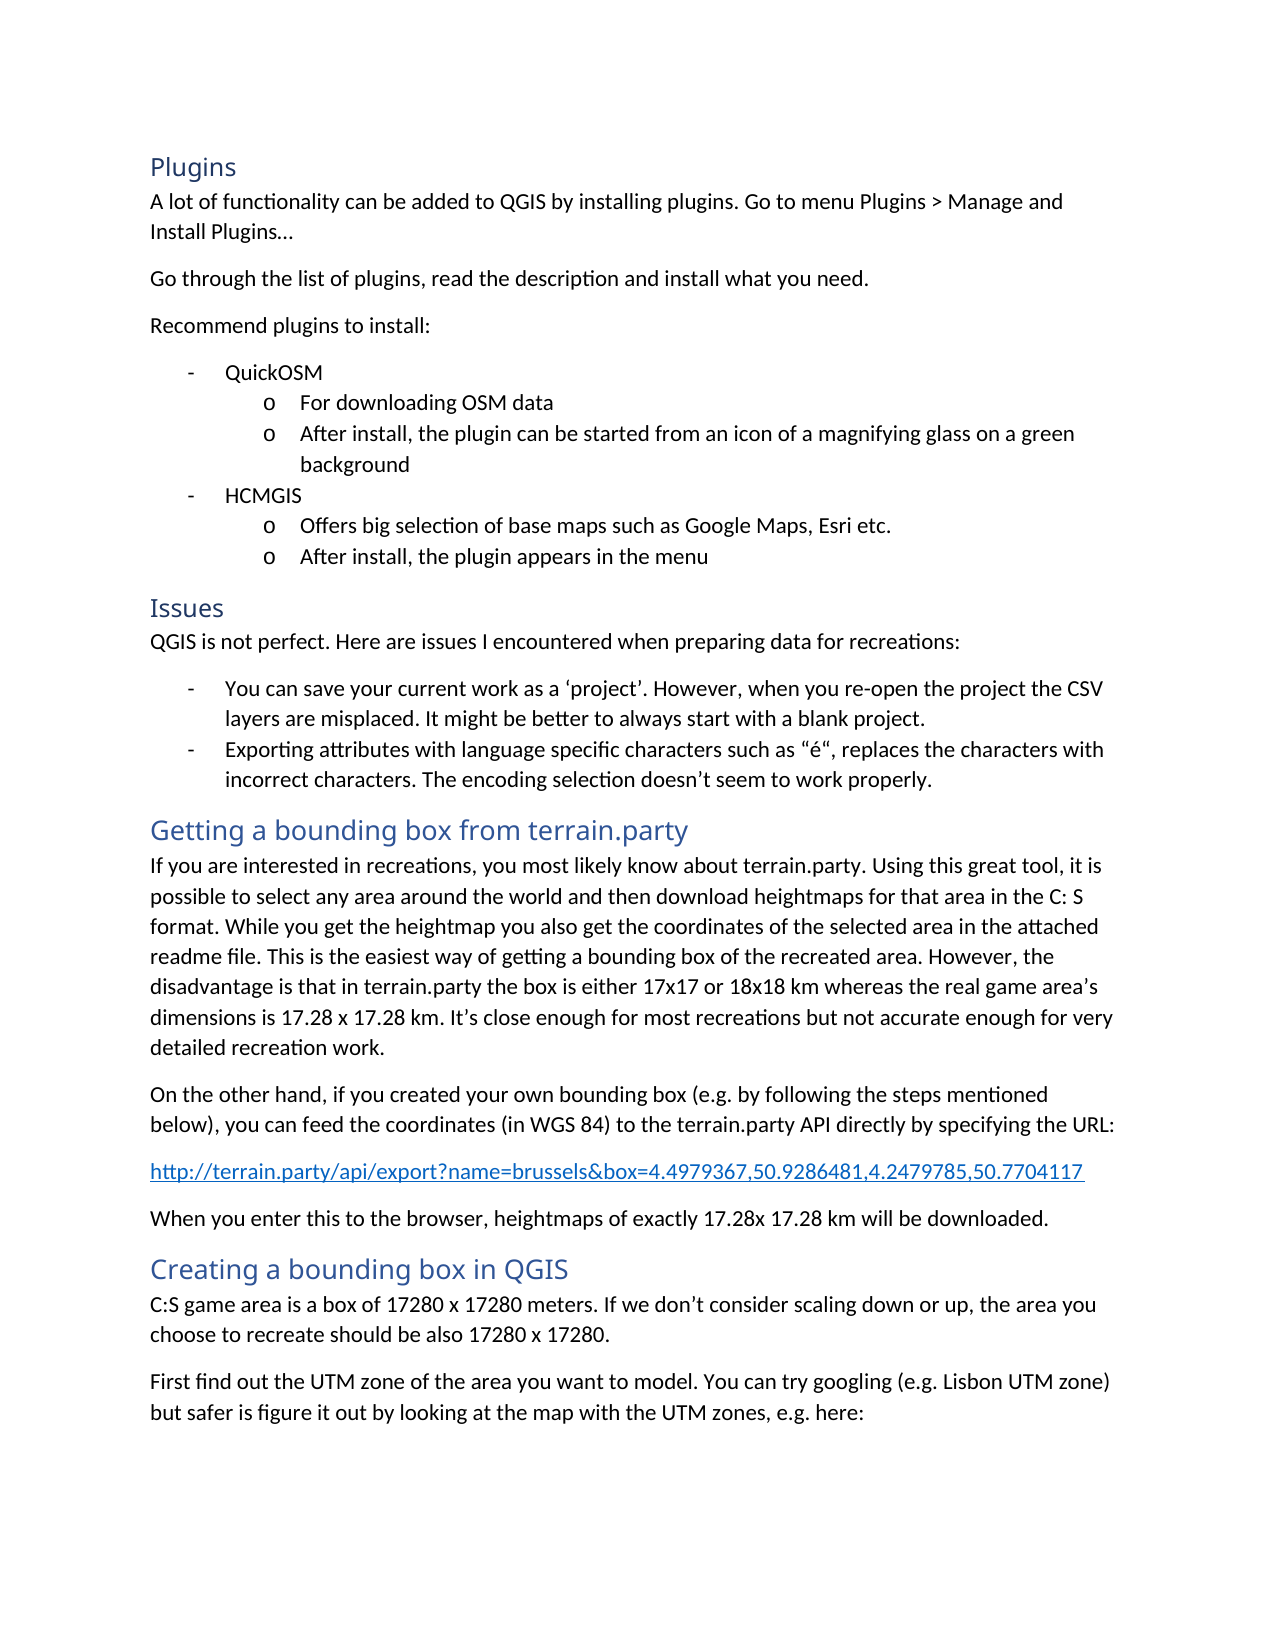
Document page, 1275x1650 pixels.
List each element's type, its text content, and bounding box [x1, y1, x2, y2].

text C:S game area is a box of 17280 x 17280 meters. If we don’t consider scaling down or up, the area you choose to recreate should be also 17280 x 17280. [150, 1290, 1125, 1348]
subtitle Issues [150, 591, 1125, 625]
list You can save your current work as a ‘project’. However, when you re-open the project the CSV layers are misplaced. It might be better to always start with a blank project. [187, 674, 1125, 732]
text On the other hand, if you created your own bounding box (e.g. by following the steps mentioned below), you can feed the coordinates (in WGS 84) to the terrain.party API directly by specifying the URL: [150, 1080, 1125, 1138]
text QGIS is not perfect. Here are issues I encountered when preparing data for recreations: [150, 627, 1125, 655]
subtitle Getting a bounding box from terrain.party [150, 812, 1125, 849]
subtitle Plugins [150, 150, 1125, 184]
list HCMGIS [187, 481, 1125, 509]
subtitle Creating a bounding box in QGIS [150, 1251, 1125, 1287]
text Go through the list of plugins, read the description and install what you need. [150, 264, 1125, 292]
text First find out the UTM zone of the area you want to model. You can try googling (e.g. Lisbon UTM zone) but safer is figure it out by looking at the map with the UTM zones, e.g. here: [150, 1367, 1125, 1426]
list For downloading OSM data [262, 388, 1125, 417]
list After install, the plugin appears in the menu [262, 542, 1125, 572]
text If you are interested in recreations, you most likely know about terrain.party. Using this great tool, it is possible to select any area around the world and then download heightmaps for that area in the C: S format. While you get the heightmap you also get the coordinates of the selected area in the attached readme file. This is the easiest way of getting a bounding box of the recreated area. However, the disadvantage is that in terrain.party the box is either 17x17 or 18x18 km whereas the real game area’s dimensions is 17.28 x 17.28 km. It’s close enough for most recreations but not accurate enough for very detailed recreation work. [150, 852, 1125, 1061]
list Offers big selection of base maps such as Google Maps, Esri etc. [262, 511, 1125, 540]
text Recommend plugins to install: [150, 311, 1125, 339]
text A lot of functionality can be added to QGIS by installing plugins. Go to menu Plugins > Manage and Install Plugins… [150, 187, 1125, 245]
text http://terrain.party/api/export?name=brussels&box=4.4979367,50.9286481,4.2479785,50.7704117 [150, 1157, 1125, 1185]
list After install, the plugin can be started from an icon of a magnifying glass on a green background [262, 419, 1125, 479]
text When you enter this to the browser, heightmaps of exactly 17.28x 17.28 km will be downloaded. [150, 1204, 1125, 1232]
list Exporting attributes with language specific characters such as “é“, replaces the characters with incorrect characters. The encoding selection doesn’t seem to work properly. [187, 735, 1125, 793]
list QuickOSM [187, 358, 1125, 386]
